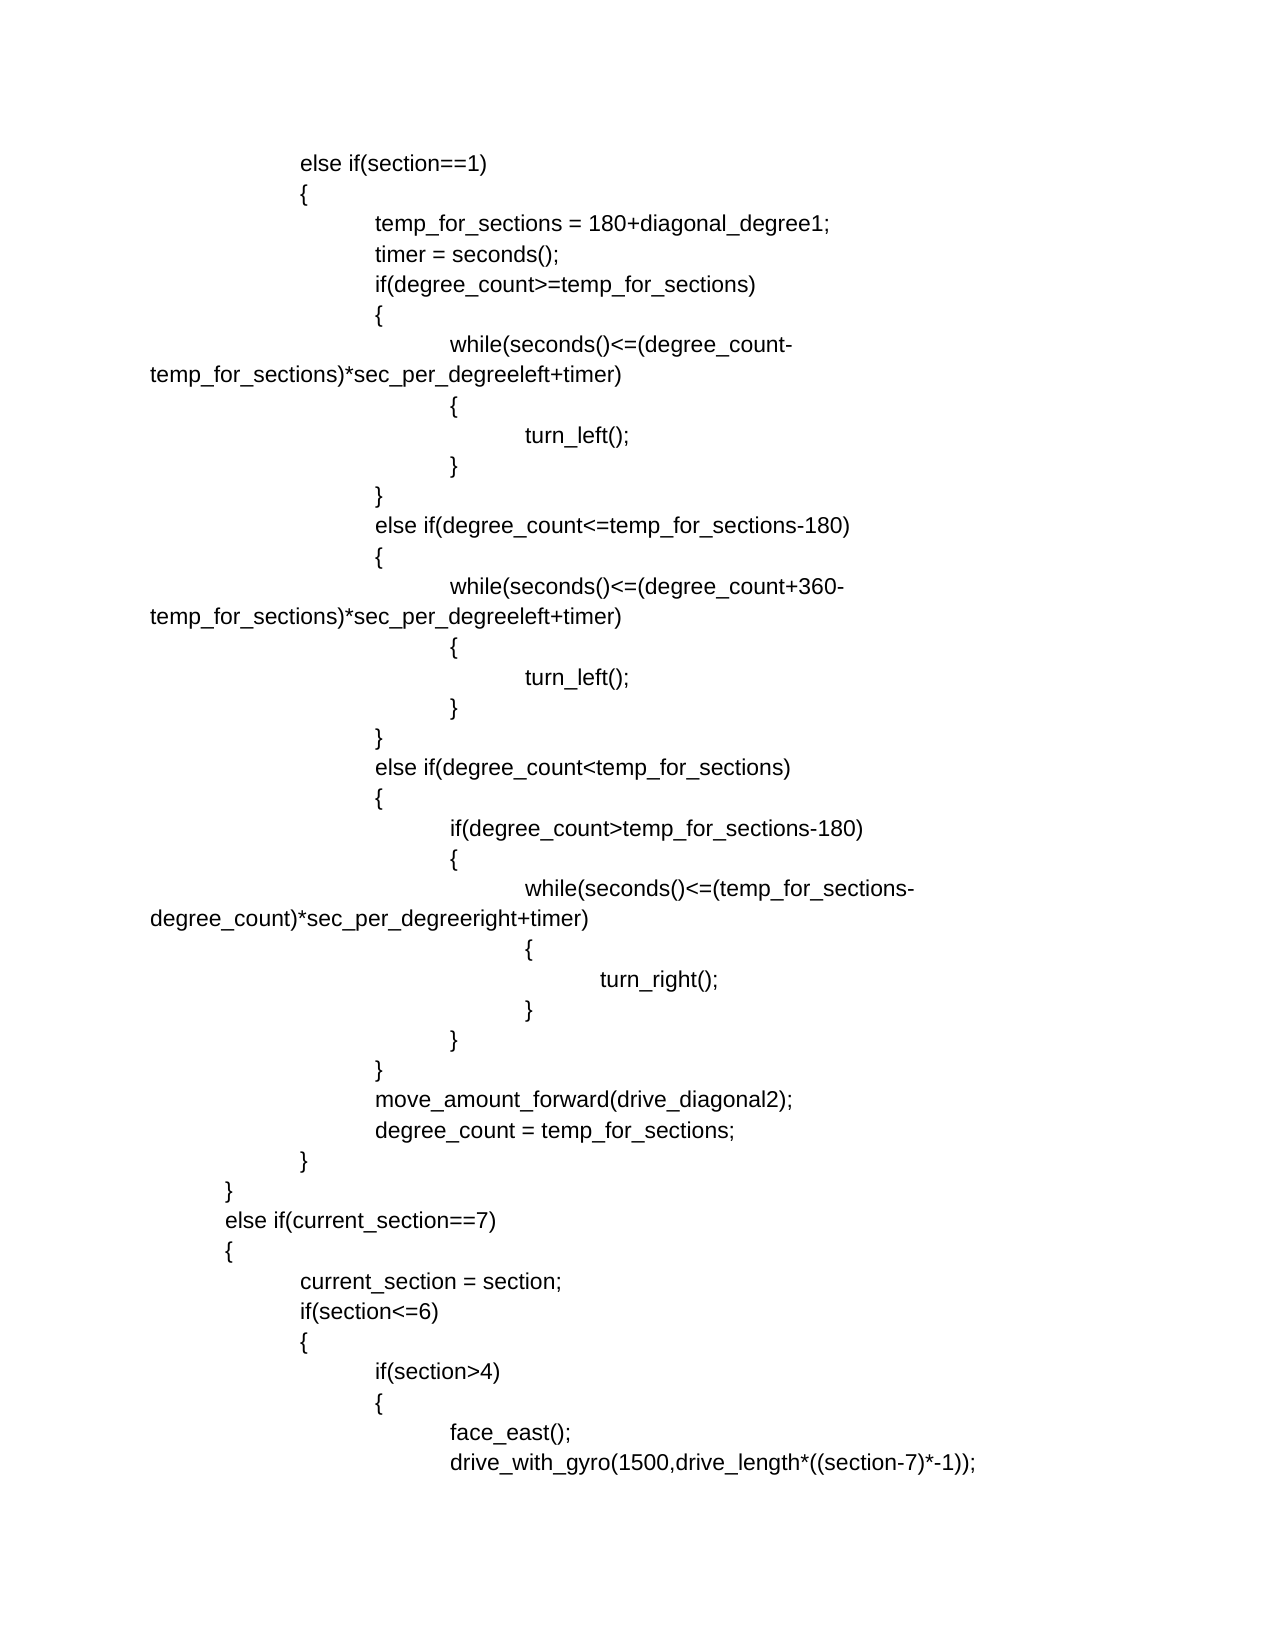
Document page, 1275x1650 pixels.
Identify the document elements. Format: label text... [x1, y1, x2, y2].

text if(degree_count>=temp_for_sections) [150, 271, 1125, 297]
text } [150, 724, 1125, 750]
text move_amount_forward(drive_diagonal2); [150, 1086, 1125, 1113]
text while(seconds()<=(degree_count+360-temp_for_sections)*sec_per_degreeleft+timer) [150, 573, 1125, 629]
text { [150, 935, 1125, 962]
text timer = seconds(); [150, 241, 1125, 267]
text if(degree_count>temp_for_sections-180) [150, 814, 1125, 841]
text { [150, 1237, 1125, 1264]
text } [150, 996, 1125, 1022]
text } [150, 452, 1125, 478]
text { [150, 543, 1125, 569]
text } [150, 1026, 1125, 1052]
text else if(section==1) [150, 150, 1125, 176]
text } [150, 1177, 1125, 1203]
text { [150, 1388, 1125, 1415]
text else if(current_section==7) [150, 1207, 1125, 1234]
text { [150, 1328, 1125, 1354]
text } [150, 694, 1125, 720]
text current_section = section; [150, 1268, 1125, 1294]
text } [150, 1147, 1125, 1173]
text } [150, 482, 1125, 509]
text else if(degree_count<temp_for_sections) [150, 754, 1125, 781]
text turn_right(); [150, 966, 1125, 992]
text { [150, 633, 1125, 660]
text } [150, 1056, 1125, 1083]
text { [150, 301, 1125, 327]
text while(seconds()<=(temp_for_sections-degree_count)*sec_per_degreeright+timer) [150, 875, 1125, 932]
text if(section>4) [150, 1358, 1125, 1385]
text { [150, 845, 1125, 871]
text drive_with_gyro(1500,drive_length*((section-7)*-1)); [150, 1449, 1125, 1475]
text else if(degree_count<=temp_for_sections-180) [150, 512, 1125, 539]
text turn_left(); [150, 422, 1125, 448]
text { [150, 180, 1125, 207]
text degree_count = temp_for_sections; [150, 1117, 1125, 1143]
text temp_for_sections = 180+diagonal_degree1; [150, 210, 1125, 237]
text { [150, 784, 1125, 811]
text while(seconds()<=(degree_count-temp_for_sections)*sec_per_degreeleft+timer) [150, 331, 1125, 388]
text face_east(); [150, 1419, 1125, 1445]
text turn_left(); [150, 663, 1125, 690]
text if(section<=6) [150, 1298, 1125, 1324]
text { [150, 392, 1125, 418]
